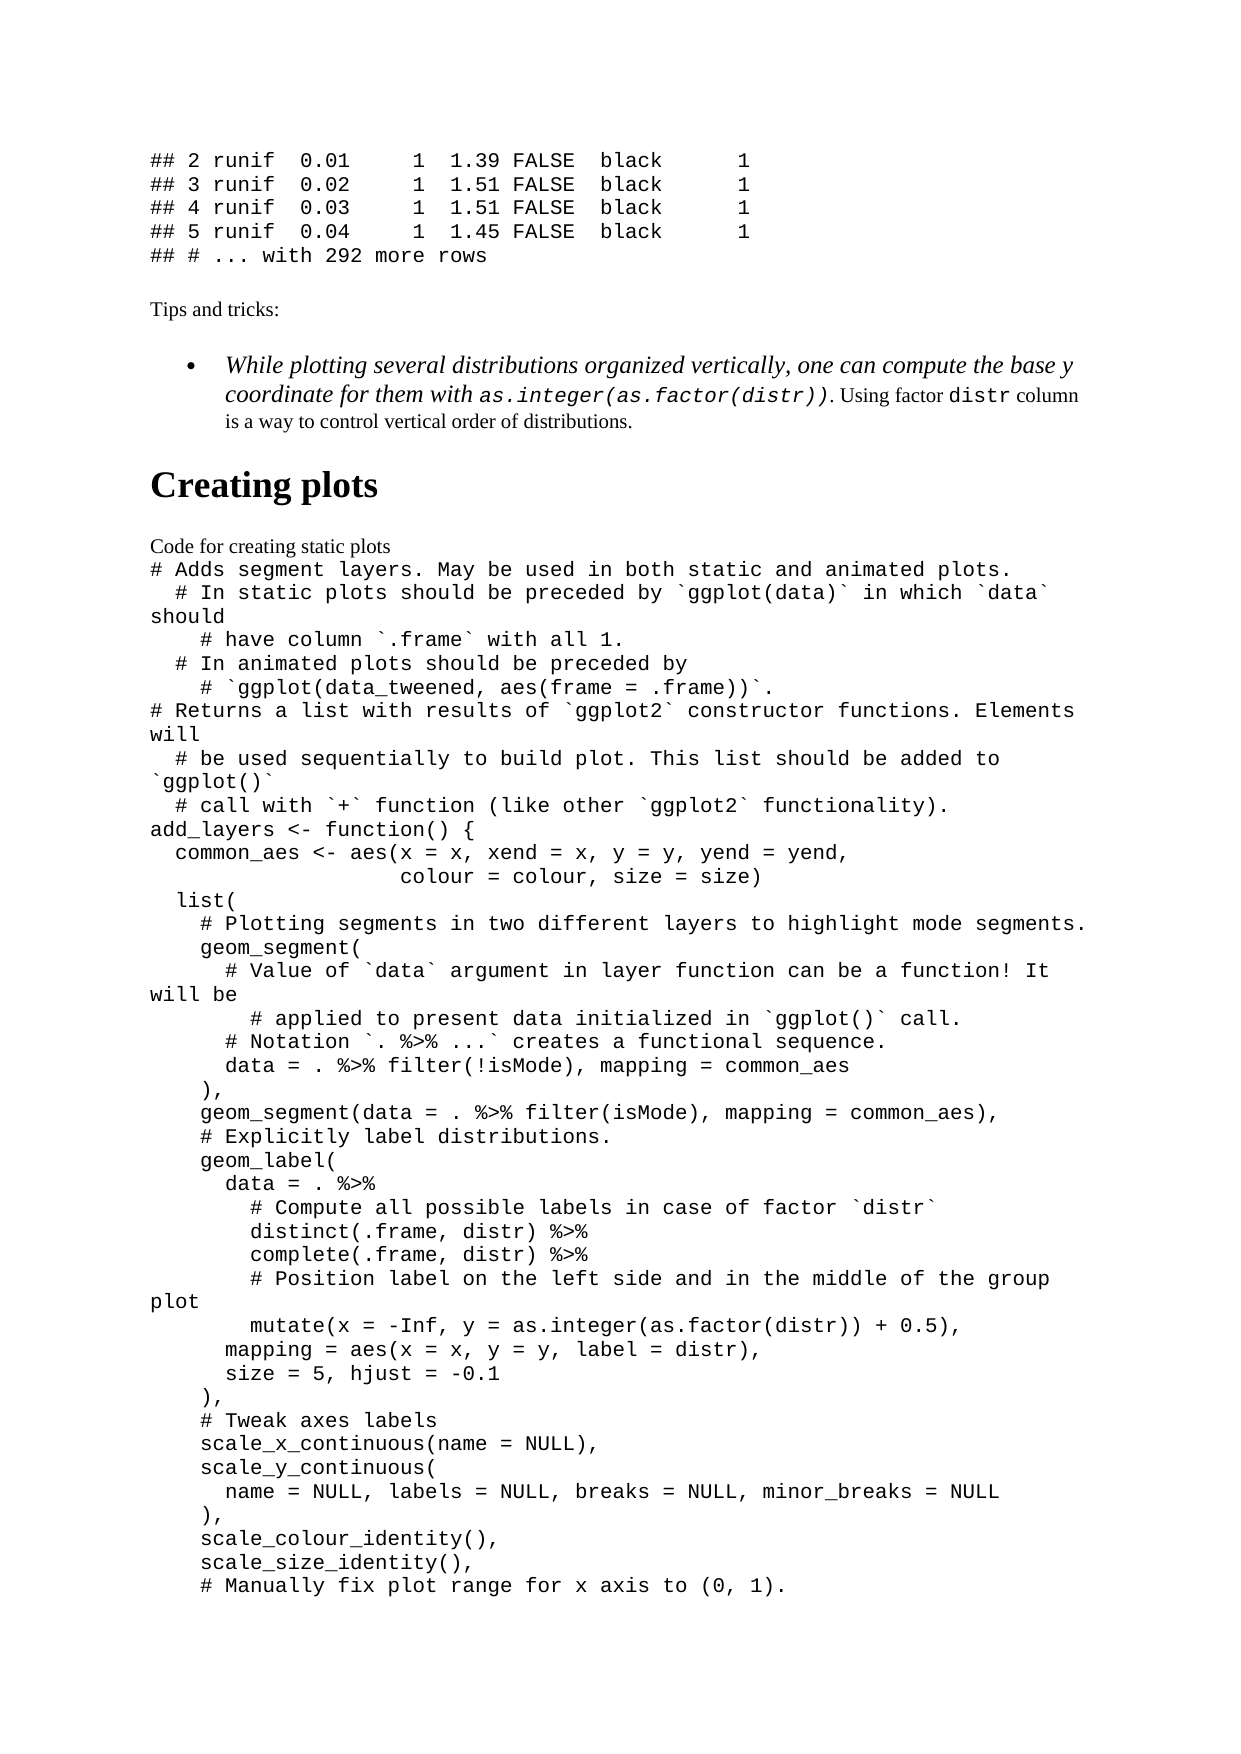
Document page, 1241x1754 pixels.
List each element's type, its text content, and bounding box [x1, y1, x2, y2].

text data = . %>% filter(!isMode), mapping = common_aes [150, 1055, 1090, 1079]
text scale_size_identity(), [150, 1552, 1090, 1575]
text list( [150, 889, 1090, 913]
text # Compute all possible labels in case of factor `distr` [150, 1197, 1090, 1221]
text geom_segment( [150, 937, 1090, 961]
text colour = colour, size = size) [150, 866, 1090, 889]
text add_layers <- function() { [150, 819, 1090, 842]
text geom_label( [150, 1150, 1090, 1173]
text # `ggplot(data_tweened, aes(frame = .frame))`. [150, 677, 1090, 700]
text ), [150, 1504, 1090, 1528]
text # In static plots should be preceded by `ggplot(data)` in which `data` should [150, 582, 1090, 629]
text # Returns a list with results of `ggplot2` constructor functions. Elements will [150, 700, 1090, 748]
text geom_segment(data = . %>% filter(isMode), mapping = common_aes), [150, 1102, 1090, 1126]
text ## 3 runif 0.02 1 1.51 FALSE black 1 [150, 174, 1090, 197]
text scale_x_continuous(name = NULL), [150, 1433, 1090, 1457]
text # Adds segment layers. May be used in both static and animated plots. [150, 558, 1090, 582]
text Creating plots [150, 462, 1090, 505]
text # Explicitly label distributions. [150, 1126, 1090, 1150]
text # be used sequentially to build plot. This list should be added to `ggplot()` [150, 748, 1090, 795]
text ## 4 runif 0.03 1 1.51 FALSE black 1 [150, 197, 1090, 221]
text ), [150, 1386, 1090, 1410]
text size = 5, hjust = -0.1 [150, 1362, 1090, 1386]
text ## # ... with 292 more rows [150, 244, 1090, 268]
text scale_y_continuous( [150, 1457, 1090, 1481]
text # Value of `data` argument in layer function can be a function! It will be [150, 961, 1090, 1008]
text # call with `+` function (like other `ggplot2` functionality). [150, 795, 1090, 819]
text complete(.frame, distr) %>% [150, 1244, 1090, 1268]
text distinct(.frame, distr) %>% [150, 1221, 1090, 1244]
text Tips and tricks: [150, 297, 1090, 321]
text ), [150, 1079, 1090, 1102]
text # applied to present data initialized in `ggplot()` call. [150, 1008, 1090, 1031]
text Code for creating static plots [150, 534, 1090, 558]
text mutate(x = -Inf, y = as.integer(as.factor(distr)) + 0.5), [150, 1315, 1090, 1339]
text ## 2 runif 0.01 1 1.39 FALSE black 1 [150, 150, 1090, 174]
text common_aes <- aes(x = x, xend = x, y = y, yend = yend, [150, 842, 1090, 866]
text # In animated plots should be preceded by [150, 653, 1090, 677]
text name = NULL, labels = NULL, breaks = NULL, minor_breaks = NULL [150, 1481, 1090, 1504]
text # have column `.frame` with all 1. [150, 629, 1090, 653]
text # Notation `. %>% ...` creates a functional sequence. [150, 1031, 1090, 1055]
text mapping = aes(x = x, y = y, label = distr), [150, 1339, 1090, 1362]
text ## 5 runif 0.04 1 1.45 FALSE black 1 [150, 221, 1090, 244]
text # Plotting segments in two different layers to highlight mode segments. [150, 913, 1090, 937]
text scale_colour_identity(), [150, 1528, 1090, 1552]
text # Manually fix plot range for x axis to (0, 1). [150, 1575, 1090, 1599]
text # Position label on the left side and in the middle of the group plot [150, 1268, 1090, 1315]
list While plotting several distributions organized vertically, one can compute the base y coordinate for them with as.integer(as.factor(distr)). Using factor distr column is a way to control vertical order of distributions. [187, 351, 1090, 433]
text data = . %>% [150, 1173, 1090, 1197]
text # Tweak axes labels [150, 1410, 1090, 1433]
